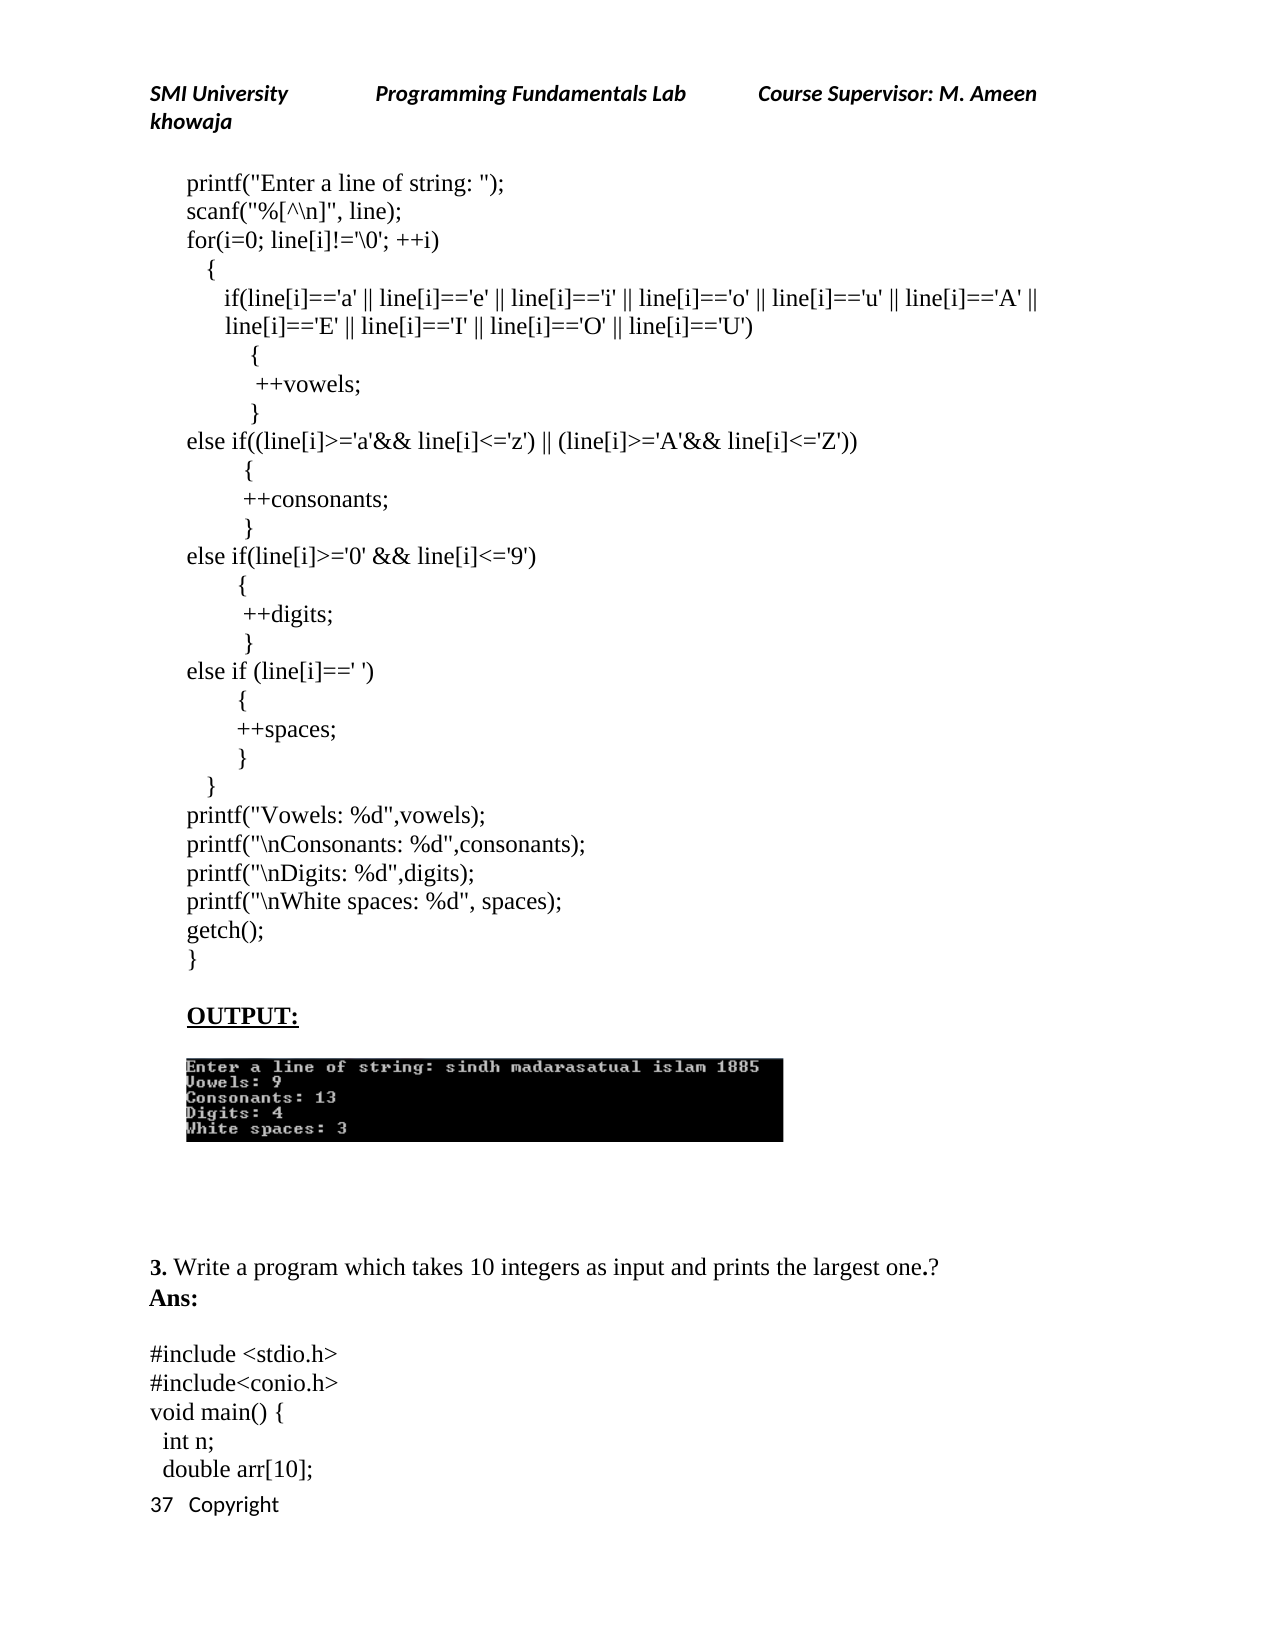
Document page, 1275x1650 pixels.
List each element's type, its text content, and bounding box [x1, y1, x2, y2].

list } [186, 771, 1124, 800]
list } [186, 743, 1124, 771]
list scanf("%[^\n]", line); [186, 196, 1124, 225]
text double arr[10]; [150, 1454, 1114, 1483]
list ++vowels; [186, 369, 1124, 398]
list ++spaces; [186, 714, 1124, 743]
text #include<conio.h> [150, 1368, 1114, 1397]
list } [186, 944, 1124, 973]
list } [186, 398, 1124, 426]
list { [186, 570, 1124, 599]
list printf("Vowels: %d",vowels); [186, 800, 1124, 829]
list Write a program which takes 10 integers as input and prints the largest one.? [150, 1252, 1124, 1281]
list printf("\nWhite spaces: %d", spaces); [186, 886, 1124, 915]
list ++consonants; [186, 484, 1124, 513]
text void main() { [150, 1397, 1114, 1426]
list OUTPUT: [186, 1001, 1124, 1030]
list getch(); [186, 915, 1124, 944]
text #include <stdio.h> [150, 1339, 1114, 1368]
list } [186, 513, 1124, 541]
list else if(line[i]>='0' && line[i]<='9') [186, 541, 1124, 570]
list else if (line[i]==' ') [186, 656, 1124, 685]
list printf("\nDigits: %d",digits); [186, 858, 1124, 886]
text Ans: [148, 1283, 1125, 1312]
list for(i=0; line[i]!='\0'; ++i) [186, 225, 1124, 254]
list if(line[i]=='a' || line[i]=='e' || line[i]=='i' || line[i]=='o' || line[i]=='u' || line[i]=='A' || line[i]=='E' || line[i]=='I' || line[i]=='O' || line[i]=='U') [224, 283, 1124, 340]
list printf("\nConsonants: %d",consonants); [186, 829, 1124, 858]
list { [186, 340, 1124, 369]
list { [186, 455, 1124, 484]
list { [186, 254, 1124, 283]
list { [186, 685, 1124, 714]
list ++digits; [186, 599, 1124, 628]
list } [186, 628, 1124, 656]
text int n; [150, 1426, 1114, 1454]
picture [186, 1058, 784, 1142]
list printf("Enter a line of string: "); [186, 168, 1124, 196]
list else if((line[i]>='a'&& line[i]<='z') || (line[i]>='A'&& line[i]<='Z')) [186, 426, 1124, 455]
